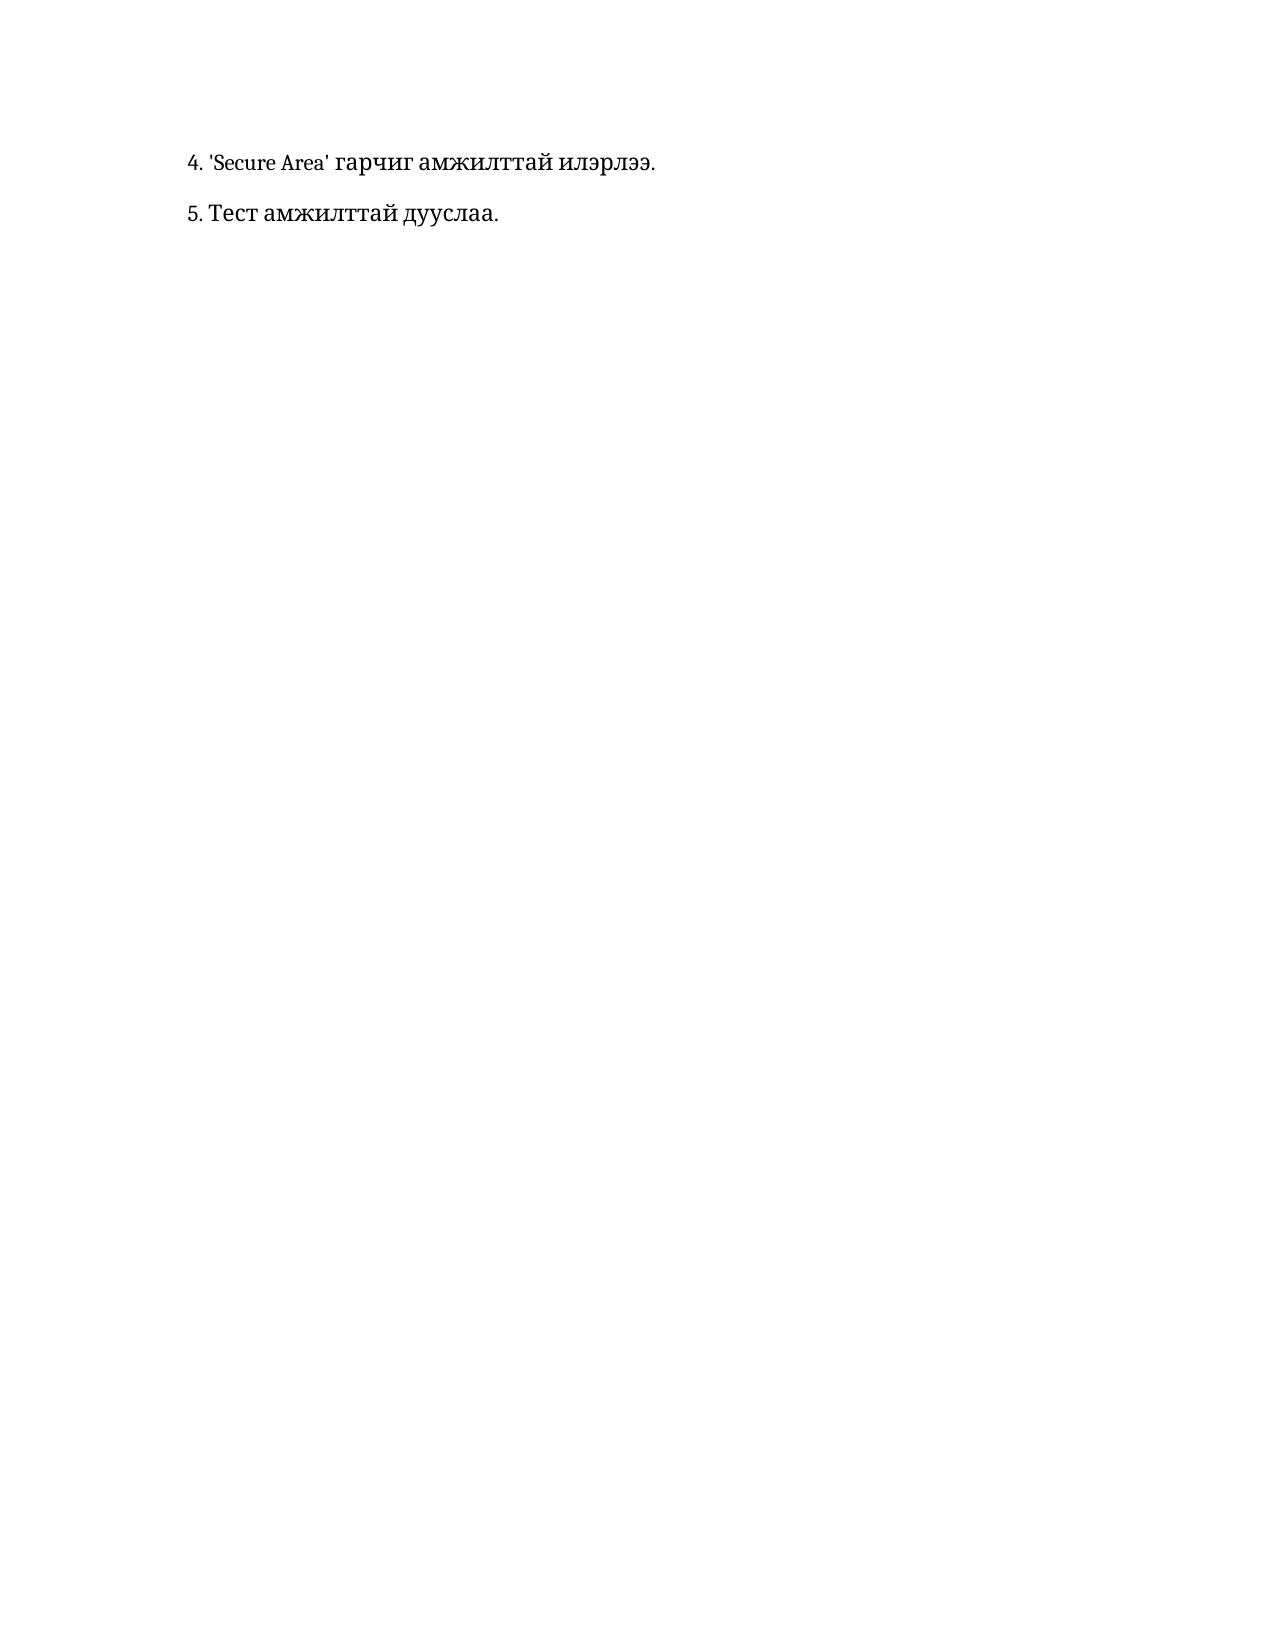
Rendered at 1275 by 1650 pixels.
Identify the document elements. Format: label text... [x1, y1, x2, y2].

text 4. 'Secure Area' гарчиг амжилттай илэрлээ. [187, 150, 1087, 176]
text 5. Тест амжилттай дууслаа. [187, 201, 1087, 227]
